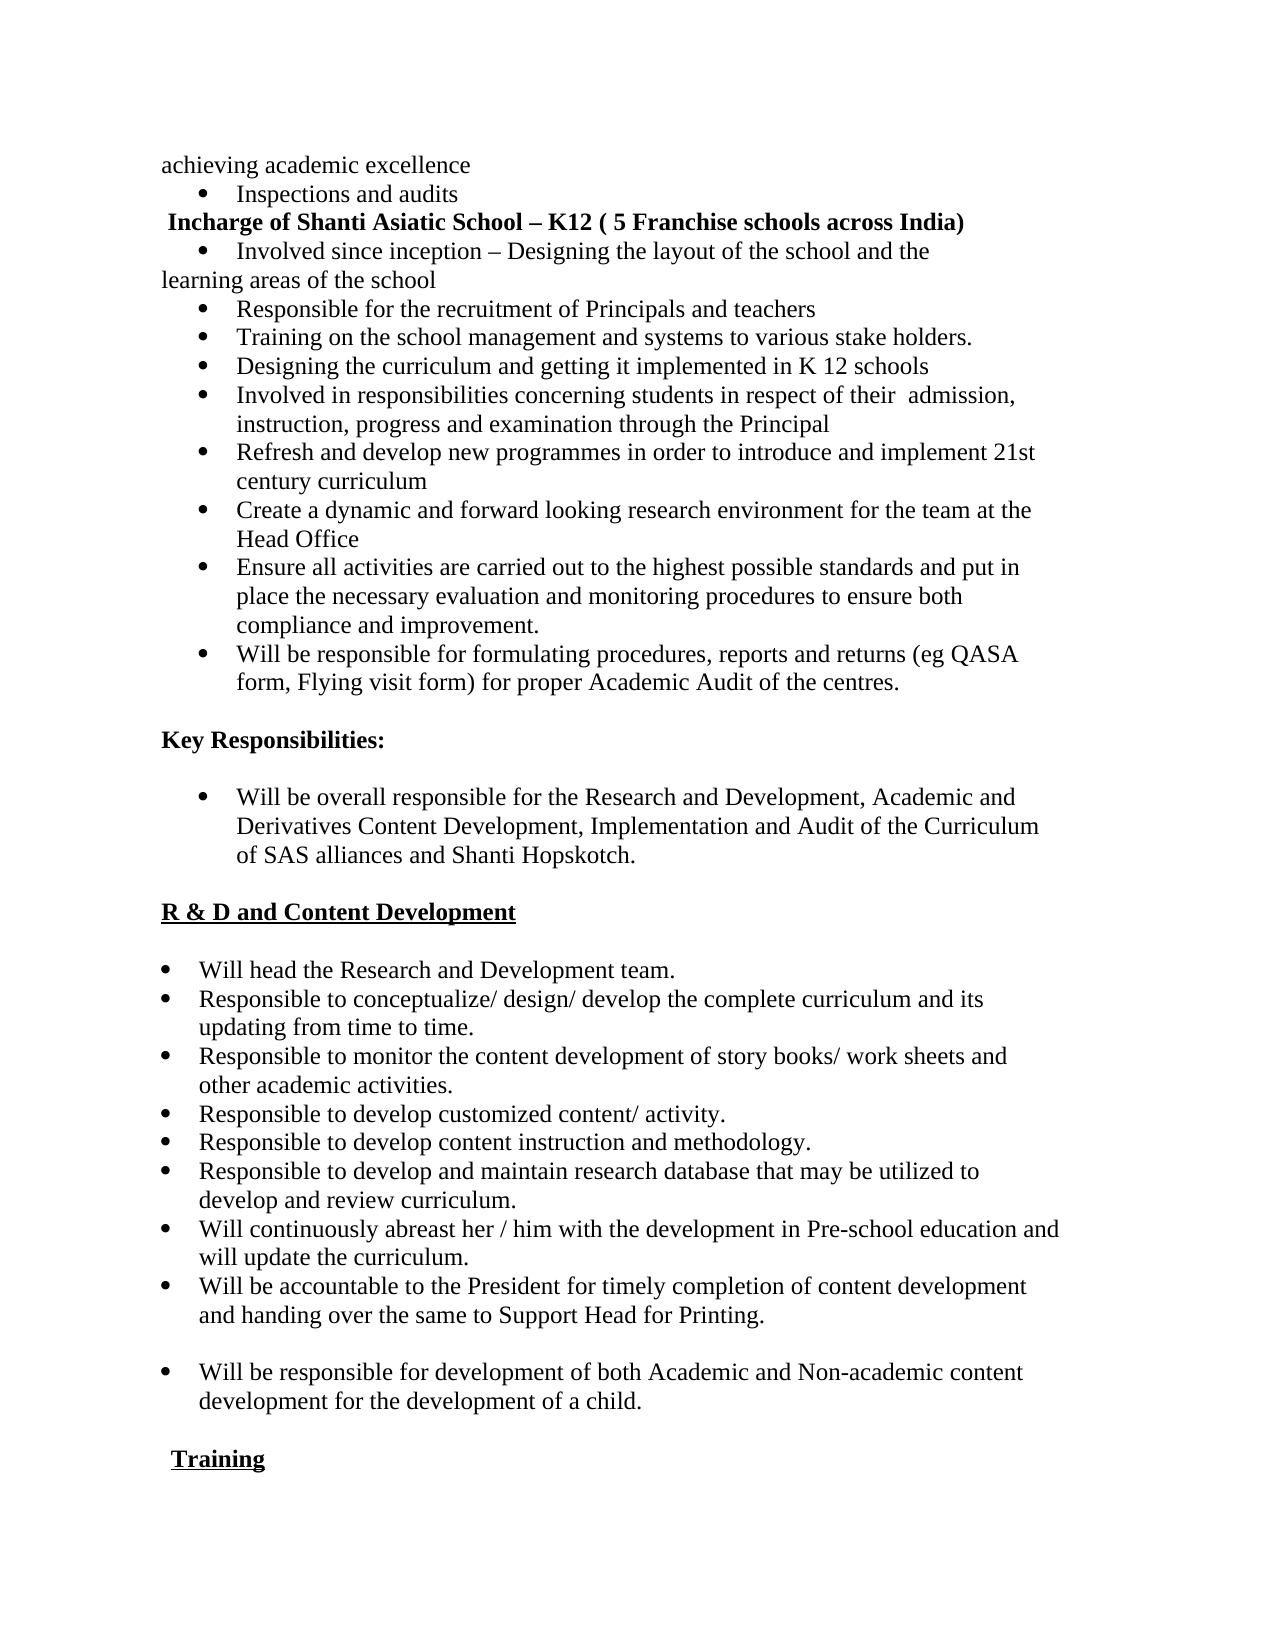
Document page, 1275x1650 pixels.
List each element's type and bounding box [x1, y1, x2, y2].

table_cell [150, 150, 1075, 1493]
